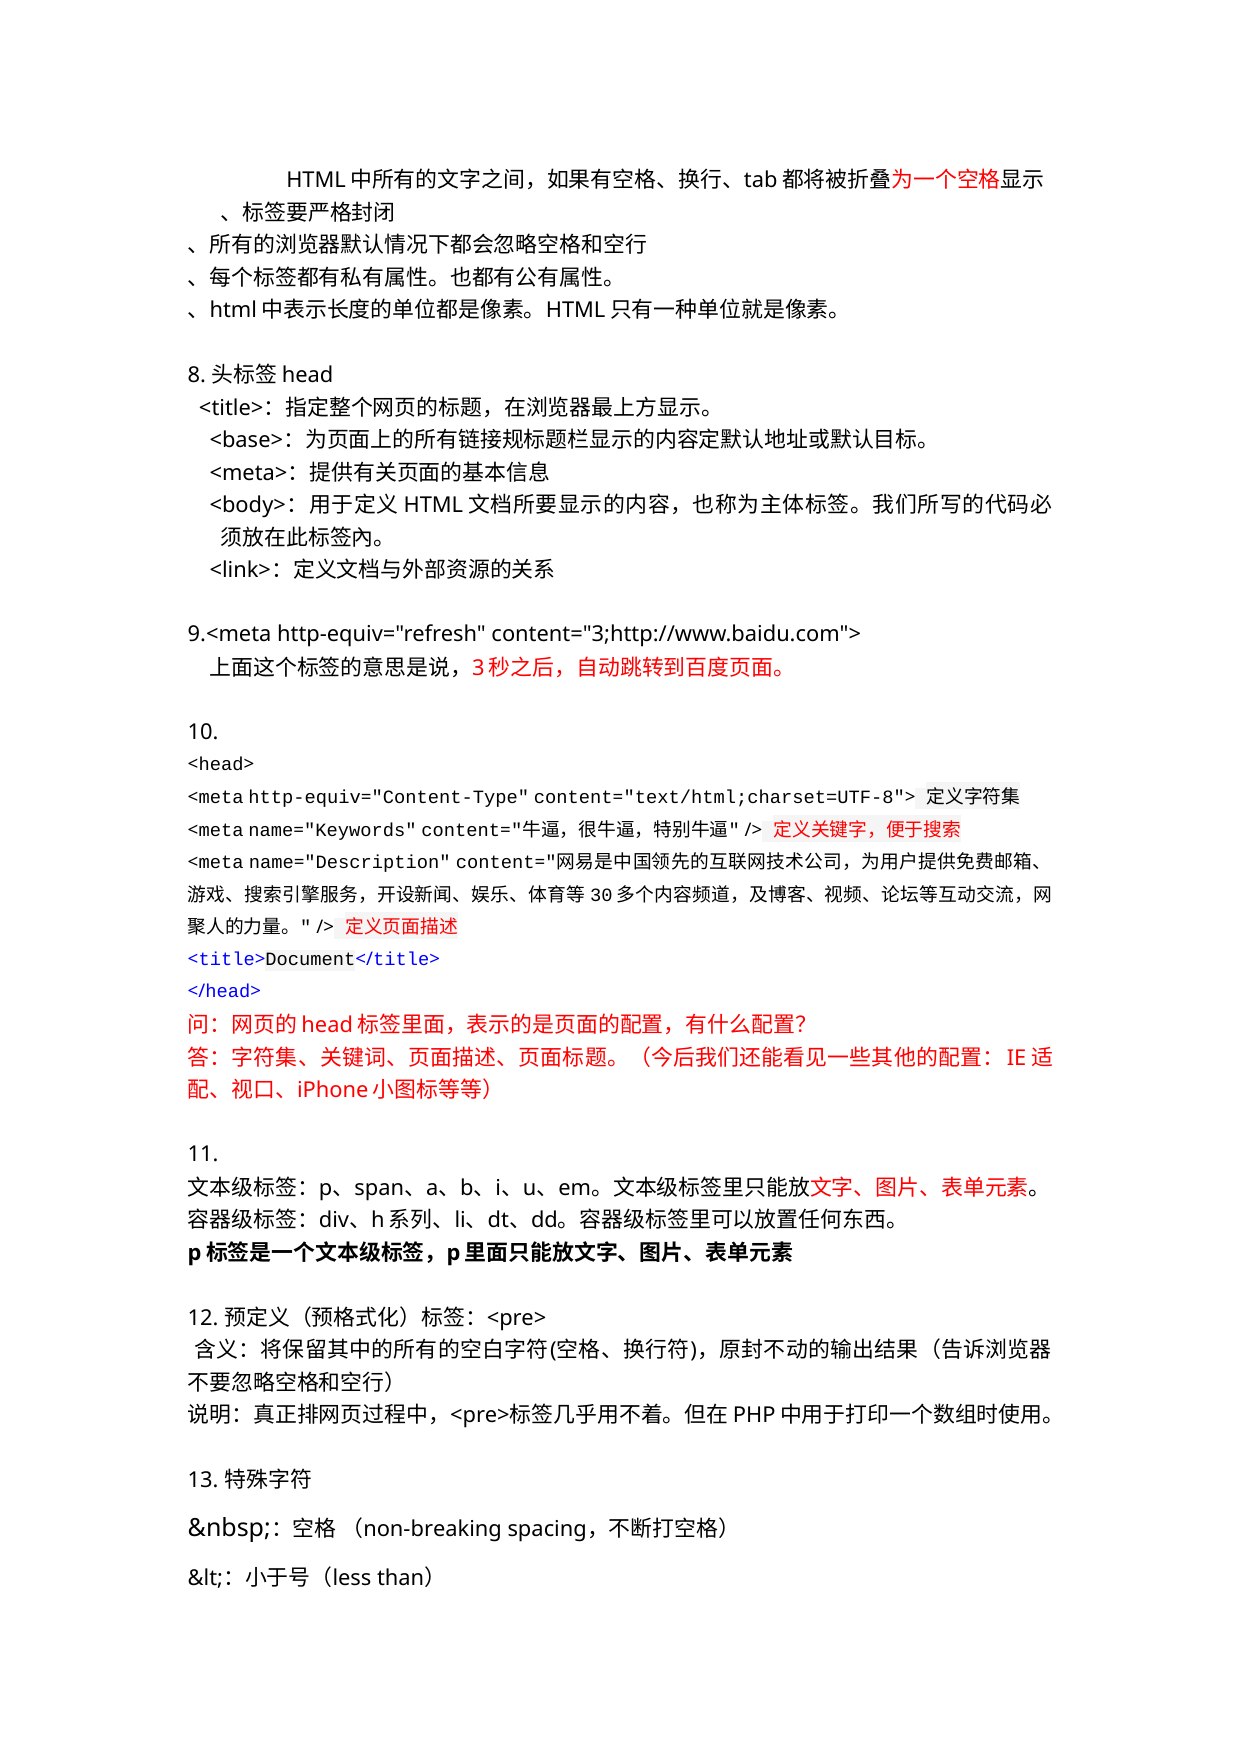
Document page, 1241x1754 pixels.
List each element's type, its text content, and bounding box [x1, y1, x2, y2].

text <meta name="Description" content="网易是中国领先的互联网技术公司，为用户提供免费邮箱、游戏、搜索引擎服务，开设新闻、娱乐、体育等30多个内容频道，及博客、视频、论坛等互动交流，网聚人的力量。" /> 定义页面描述 [187, 844, 1053, 942]
text 、每个标签都有私有属性。也都有公有属性。 [187, 259, 1053, 292]
text 9.<meta http-equiv="refresh" content="3;http://www.baidu.com"> [187, 617, 1053, 649]
text <title>Document</title> [187, 942, 1053, 974]
text 问：网页的head标签里面，表示的是页面的配置，有什么配置？ [187, 1007, 1053, 1039]
text 、html中表示长度的单位都是像素。HTML只有一种单位就是像素。 [187, 292, 1053, 324]
text <title>：指定整个网页的标题，在浏览器最上方显示。 [187, 389, 1053, 422]
text 文本级标签：p、span、a、b、i、u、em。文本级标签里只能放文字、图片、表单元素。 [187, 1169, 1053, 1202]
text 11. [187, 1137, 1053, 1169]
text 含义：将保留其中的所有的空白字符(空格、换行符)，原封不动的输出结果（告诉浏览器不要忽略空格和空行） [187, 1332, 1053, 1397]
text 、标签要严格封闭 [220, 194, 1053, 227]
text &nbsp;：空格 （non-breaking spacing，不断打空格） [187, 1494, 1053, 1559]
text HTML中所有的文字之间，如果有空格、换行、tab都将被折叠为一个空格显示 [220, 162, 1053, 194]
text <link>：定义文档与外部资源的关系 [209, 552, 1053, 584]
text <body>：用于定义HTML文档所要显示的内容，也称为主体标签。我们所写的代码必须放在此标签內。 [209, 487, 1053, 552]
text 说明：真正排网页过程中，<pre>标签几乎用不着。但在PHP中用于打印一个数组时使用。 [187, 1397, 1053, 1429]
text &lt;：小于号（less than） [187, 1559, 1053, 1592]
text 上面这个标签的意思是说，3秒之后，自动跳转到百度页面。 [187, 649, 1053, 682]
text 答：字符集、关键词、页面描述、页面标题。（今后我们还能看见一些其他的配置：IE适配、视口、iPhone小图标等等） [187, 1039, 1053, 1104]
text <head> [187, 747, 1053, 779]
text <base>：为页面上的所有链接规标题栏显示的内容定默认地址或默认目标。 [209, 422, 1053, 454]
text 8. 头标签head [187, 357, 1053, 389]
text 12. 预定义（预格式化）标签：<pre> [187, 1299, 1053, 1332]
text 13. 特殊字符 [187, 1462, 1053, 1494]
text 容器级标签：div、h系列、li、dt、dd。容器级标签里可以放置任何东西。 [187, 1202, 1053, 1234]
text <meta>：提供有关页面的基本信息 [187, 454, 1053, 487]
text <meta http-equiv="Content-Type" content="text/html;charset=UTF-8"> 定义字符集 [187, 779, 1053, 812]
text <meta name="Keywords" content="牛逼，很牛逼，特别牛逼" /> 定义关键字，便于搜索 [187, 812, 1053, 844]
text </head> [187, 974, 1053, 1007]
text 10. [187, 714, 1053, 747]
text 、所有的浏览器默认情况下都会忽略空格和空行 [187, 227, 1053, 259]
text p标签是一个文本级标签，p里面只能放文字、图片、表单元素 [187, 1234, 1053, 1267]
